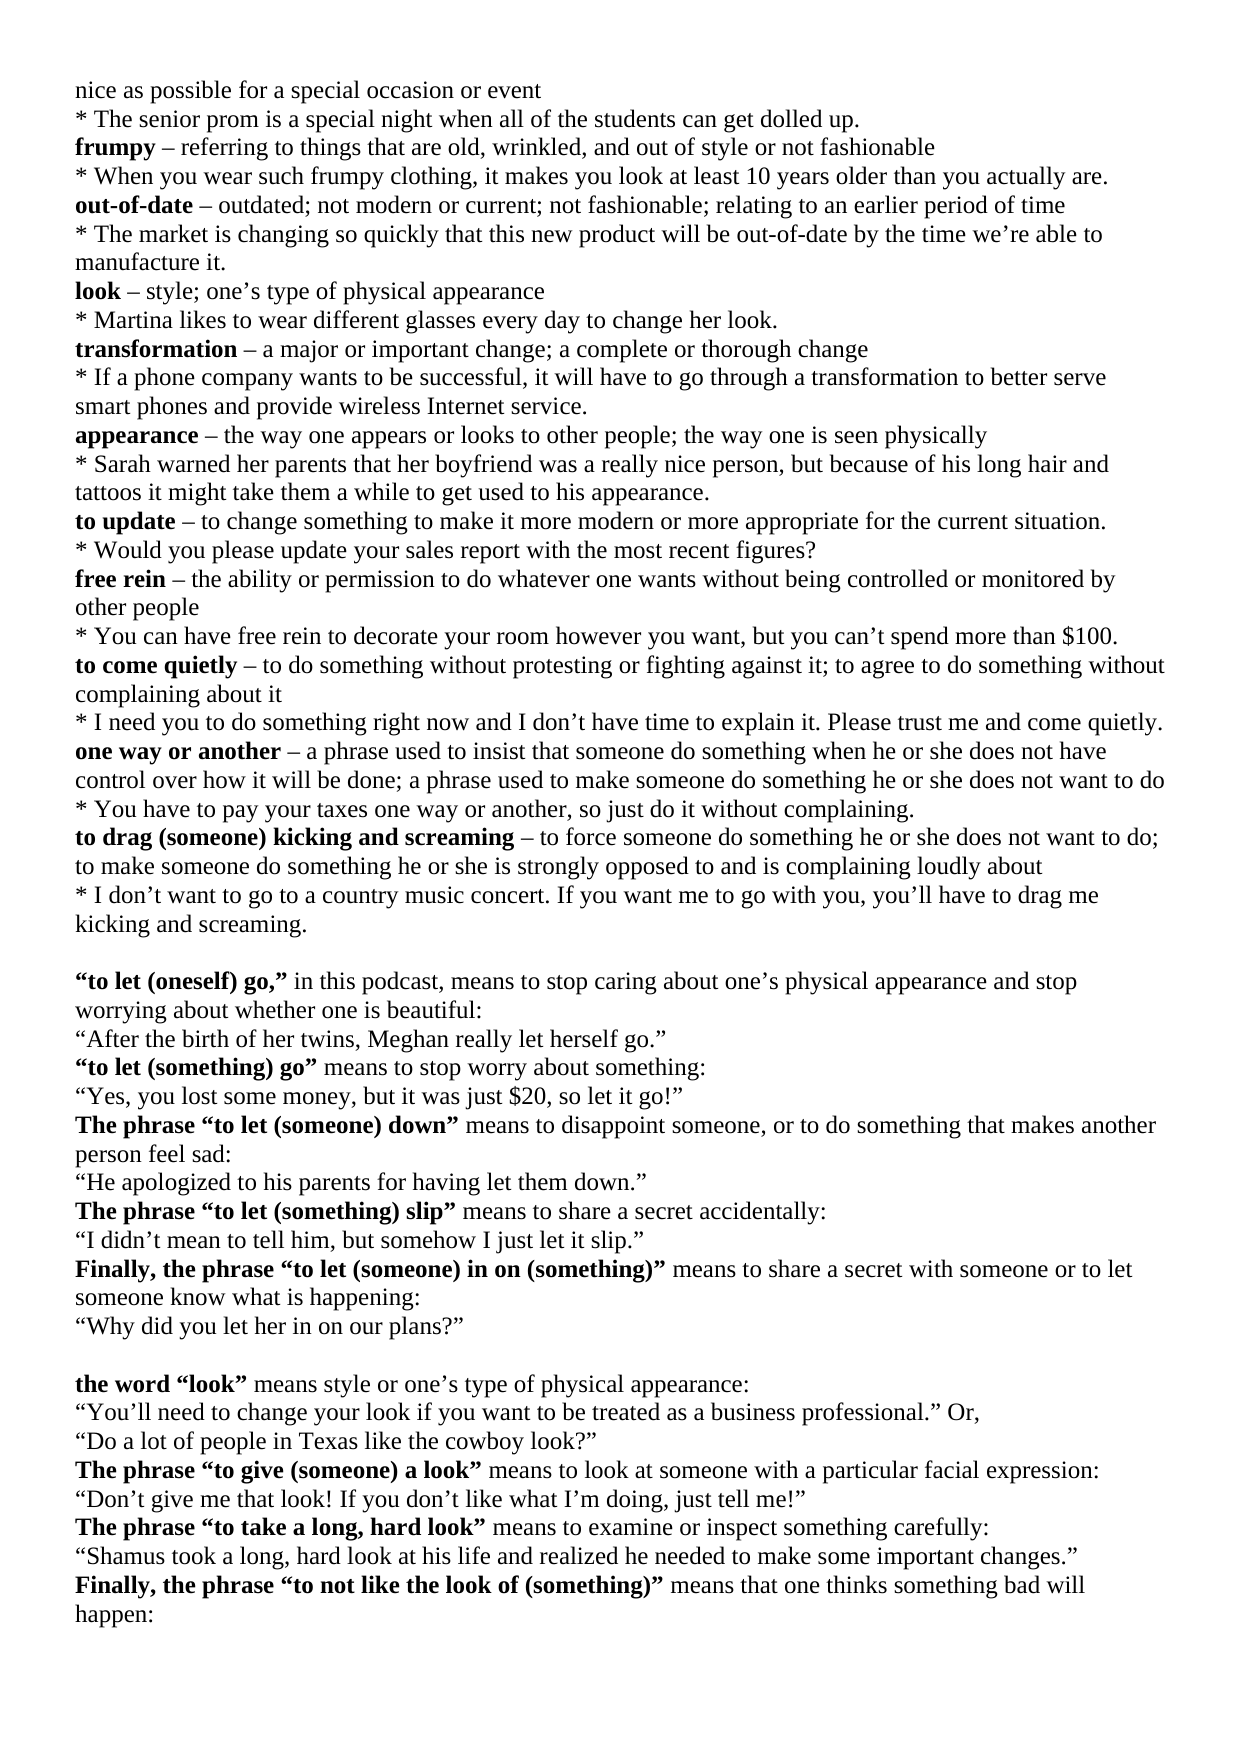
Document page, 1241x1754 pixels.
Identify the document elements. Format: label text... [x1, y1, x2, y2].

text “Do a lot of people in Texas like the cowboy look?” [75, 1426, 1165, 1455]
text The phrase “to give (someone) a look” means to look at someone with a particular facial expression: [75, 1455, 1165, 1484]
text Finally, the phrase “to let (someone) in on (something)” means to share a secret with someone or to let someone know what is happening: [75, 1254, 1165, 1311]
text Finally, the phrase “to not like the look of (something)” means that one thinks something bad will happen: [75, 1570, 1165, 1627]
text “to let (something) go” means to stop worry about something: [75, 1052, 1165, 1081]
text “You’ll need to change your look if you want to be treated as a business professional.” Or, [75, 1397, 1165, 1426]
text “Why did you let her in on our plans?” [75, 1311, 1165, 1369]
text “After the birth of her twins, Meghan really let herself go.” [75, 1024, 1165, 1052]
text “Don’t give me that look! If you don’t like what I’m doing, just tell me!” [75, 1484, 1165, 1512]
text “He apologized to his parents for having let them down.” [75, 1167, 1165, 1196]
text The phrase “to take a long, hard look” means to examine or inspect something carefully: [75, 1512, 1165, 1541]
text “Yes, you lost some money, but it was just $20, so let it go!” [75, 1081, 1165, 1110]
text The phrase “to let (someone) down” means to disappoint someone, or to do something that makes another person feel sad: [75, 1110, 1165, 1167]
text “Shamus took a long, hard look at his life and realized he needed to make some important changes.” [75, 1541, 1165, 1570]
text The phrase “to let (something) slip” means to share a secret accidentally: [75, 1196, 1165, 1225]
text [75, 75, 1165, 1024]
text the word “look” means style or one’s type of physical appearance: [75, 1369, 1165, 1397]
text “I didn’t mean to tell him, but somehow I just let it slip.” [75, 1225, 1165, 1254]
